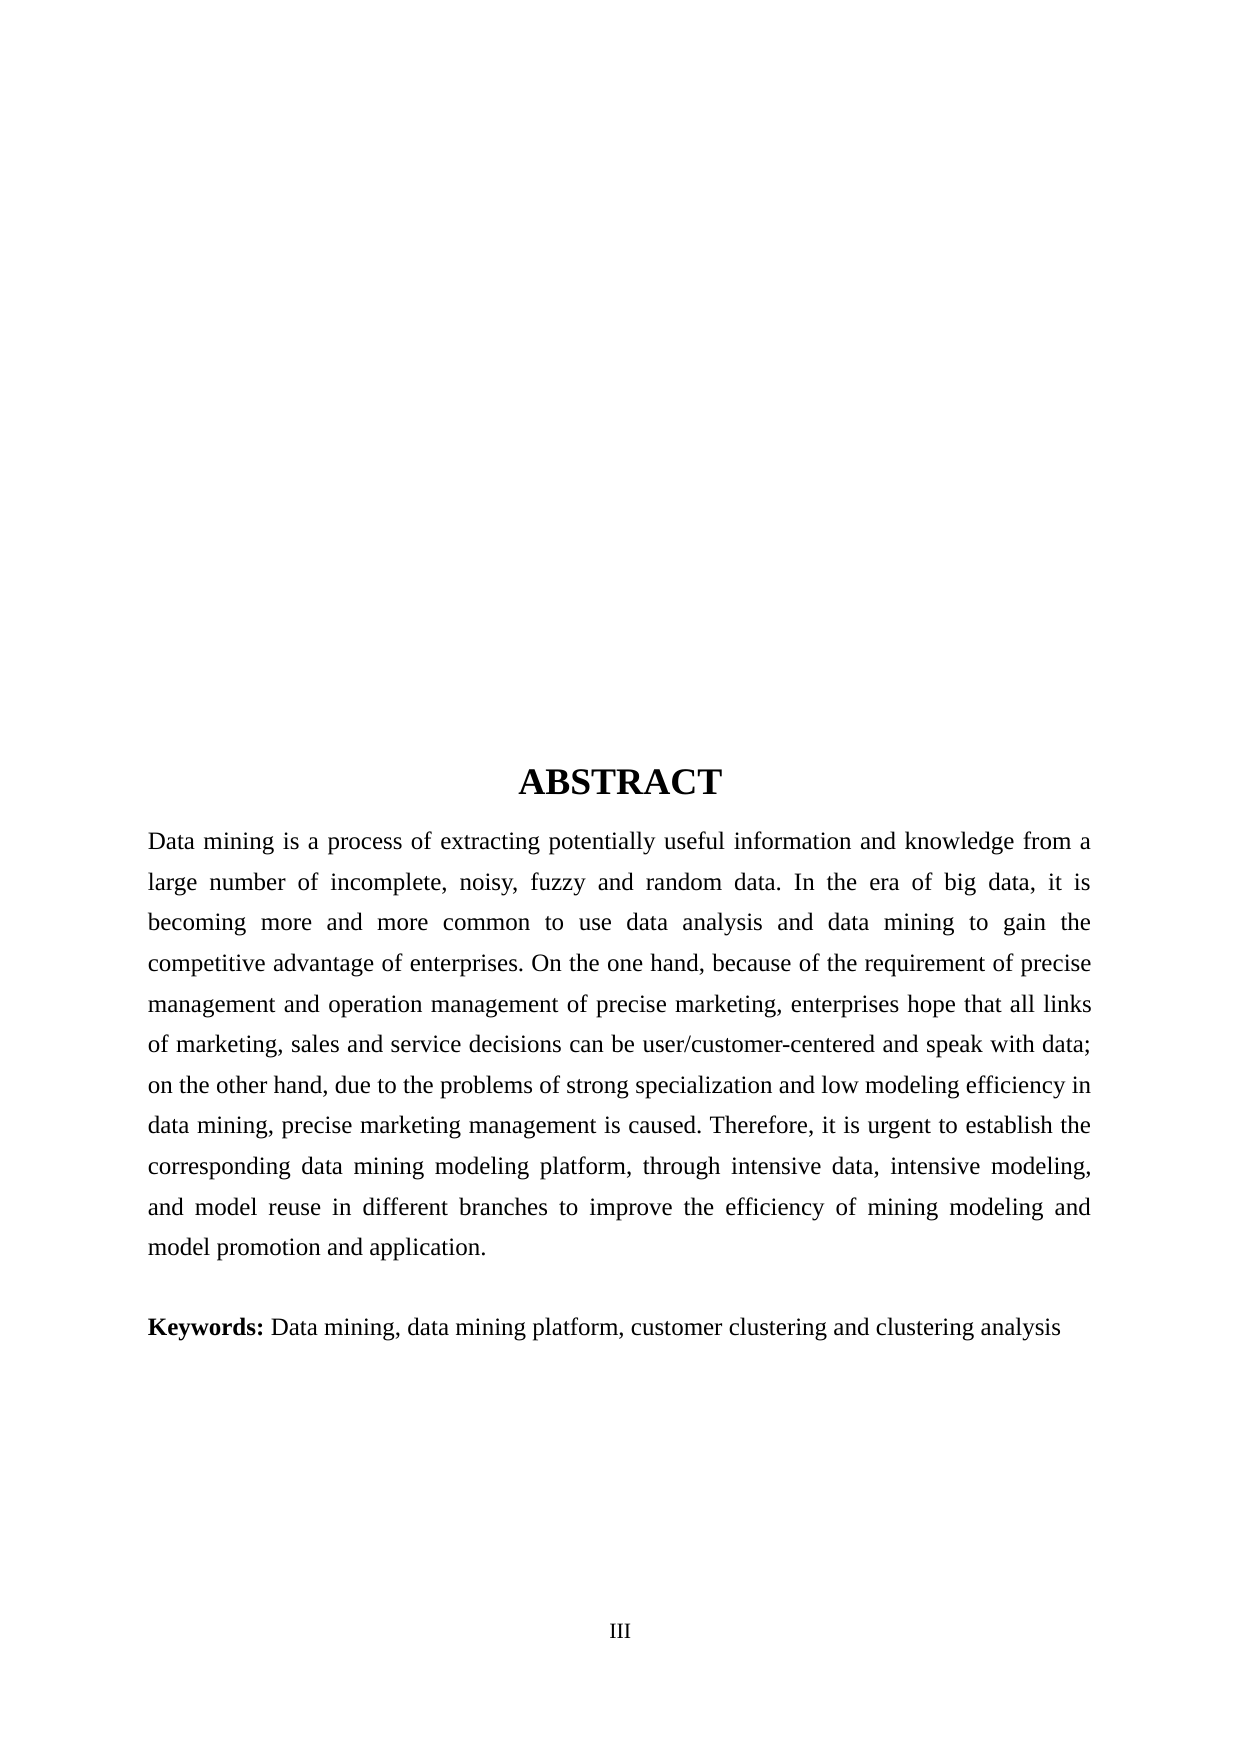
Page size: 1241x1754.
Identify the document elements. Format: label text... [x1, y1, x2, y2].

text Data mining is a process of extracting potentially useful information and knowledge from a large number of incomplete, noisy, fuzzy and random data. In the era of big data, it is becoming more and more common to use data analysis and data mining to gain the competitive advantage of enterprises. On the one hand, because of the requirement of precise management and operation management of precise marketing, enterprises hope that all links of marketing, sales and service decisions can be user/customer-centered and speak with data; on the other hand, due to the problems of strong specialization and low modeling efficiency in data mining, precise marketing management is caused. Therefore, it is urgent to establish the corresponding data mining modeling platform, through intensive data, intensive modeling, and model reuse in different branches to improve the efficiency of mining modeling and model promotion and application. [148, 824, 1092, 1263]
text ABSTRACT [148, 748, 1092, 813]
text Keywords: Data mining, data mining platform, customer clustering and clustering analysis [148, 1310, 1092, 1342]
